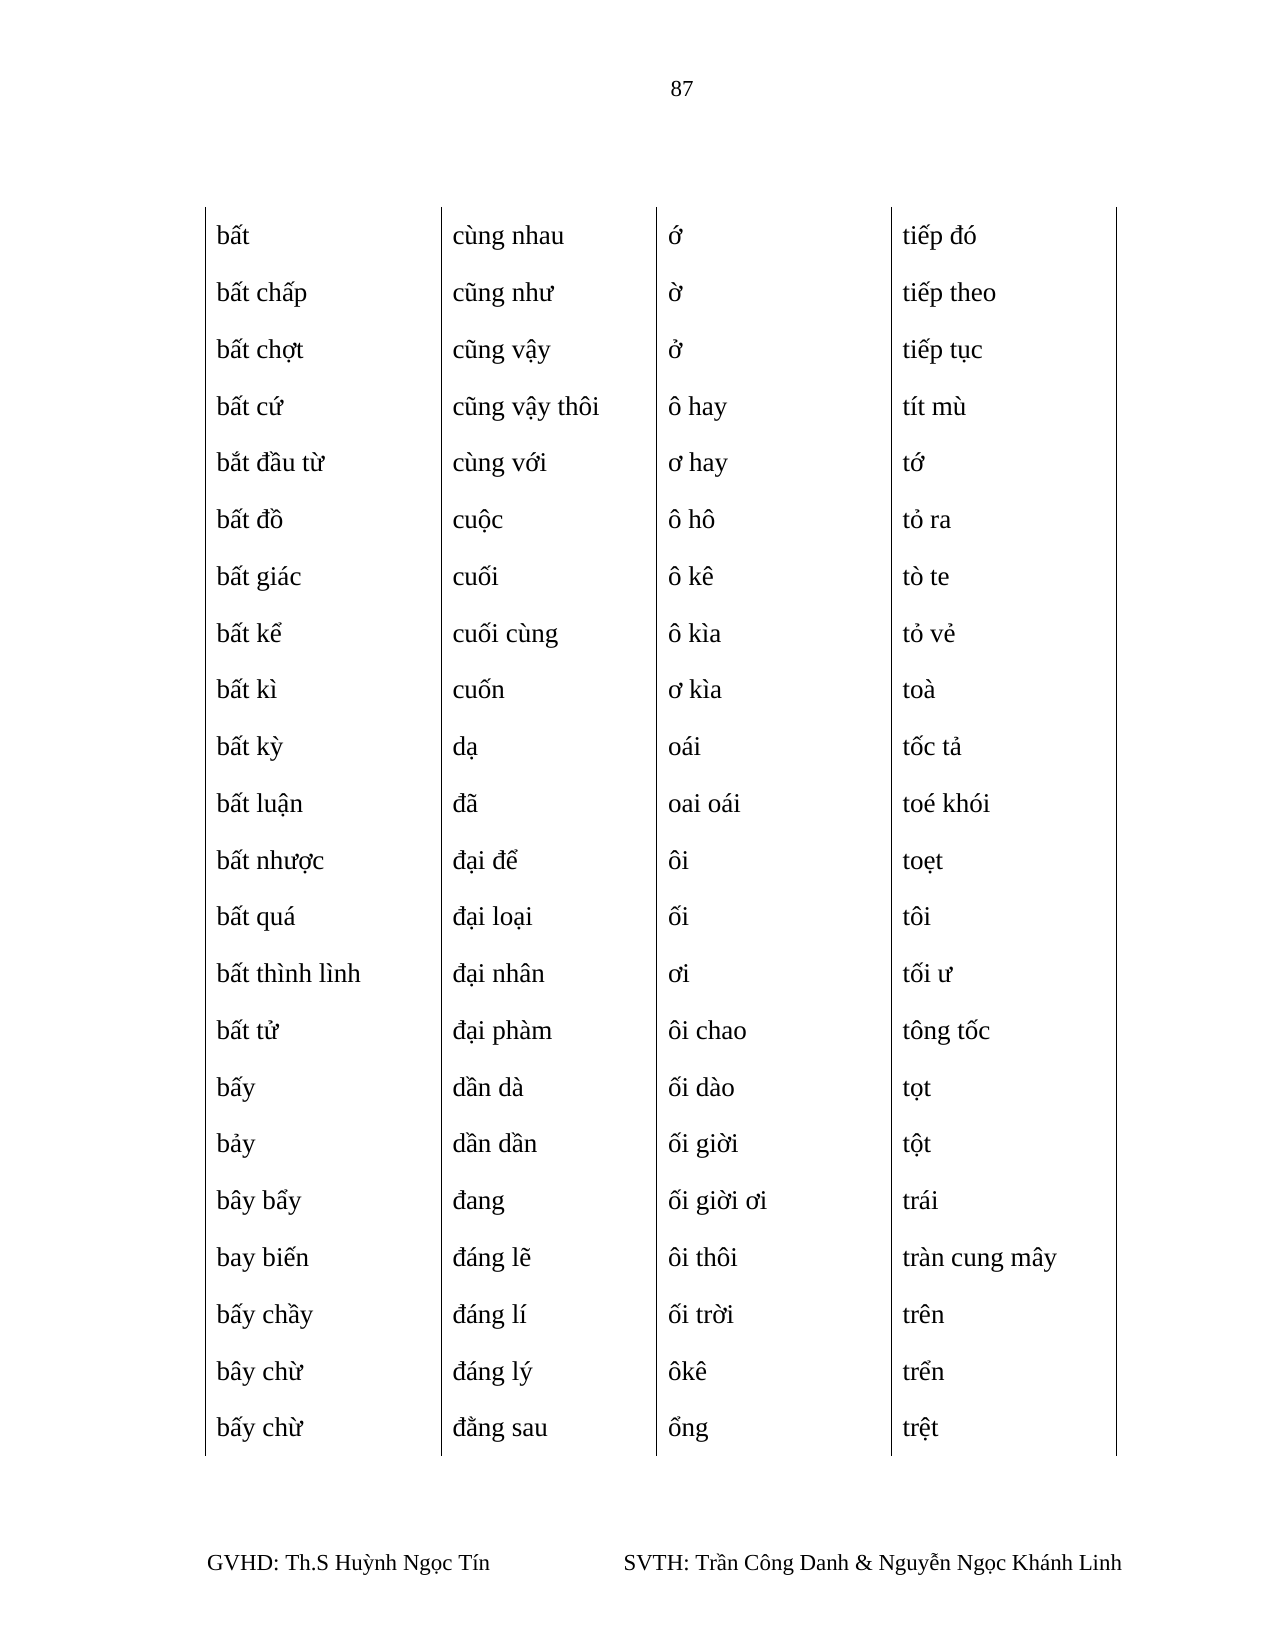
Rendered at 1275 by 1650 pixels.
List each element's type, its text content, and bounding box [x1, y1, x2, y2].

table_cell trệt [892, 1399, 1116, 1456]
table_cell toà [892, 661, 1116, 718]
table_cell bắt đầu từ [206, 434, 441, 491]
table_cell trên [892, 1285, 1116, 1342]
table_cell ôi [657, 831, 891, 888]
table_cell bất tử [206, 1002, 441, 1058]
table_cell tỏ ra [892, 491, 1116, 547]
table_cell bấy [206, 1058, 441, 1115]
table_cell bấy chừ [206, 1399, 441, 1456]
table_cell bất cứ [206, 377, 441, 434]
table_cell ớ [657, 207, 891, 263]
table_cell bất đồ [206, 491, 441, 547]
table_cell bấy chầy [206, 1285, 441, 1342]
table_cell tọt [892, 1058, 1116, 1115]
table_cell đã [442, 775, 656, 831]
table_cell toé khói [892, 775, 1116, 831]
table_cell cũng vậy thôi [442, 377, 656, 434]
table_cell bất giác [206, 548, 441, 604]
table_cell tràn cung mây [892, 1229, 1116, 1285]
table_cell ơ kìa [657, 661, 891, 718]
table_cell ối giời [657, 1115, 891, 1172]
table_cell bất chấp [206, 264, 441, 320]
table_cell oai oái [657, 775, 891, 831]
table_cell bất kể [206, 604, 441, 661]
table_cell ơi [657, 945, 891, 1002]
table_cell ờ [657, 264, 891, 320]
table_cell tốc tả [892, 718, 1116, 774]
table_cell tột [892, 1115, 1116, 1172]
table_cell bất chợt [206, 320, 441, 377]
table_cell cuốn [442, 661, 656, 718]
table_cell ôkê [657, 1342, 891, 1399]
table_cell dần dần [442, 1115, 656, 1172]
table_cell bất thình lình [206, 945, 441, 1002]
table_cell tiếp đó [892, 207, 1116, 263]
table_cell bất luận [206, 775, 441, 831]
table_cell bất kì [206, 661, 441, 718]
table_cell bảy [206, 1115, 441, 1172]
table_cell đang [442, 1172, 656, 1229]
table_cell tôi [892, 888, 1116, 945]
table_cell ô kê [657, 548, 891, 604]
table_cell cùng nhau [442, 207, 656, 263]
table_cell tớ [892, 434, 1116, 491]
table_cell bây chừ [206, 1342, 441, 1399]
table_cell ô hô [657, 491, 891, 547]
table_cell trển [892, 1342, 1116, 1399]
table_cell đáng lý [442, 1342, 656, 1399]
table_cell bây bẩy [206, 1172, 441, 1229]
table_cell đại phàm [442, 1002, 656, 1058]
table_cell ở [657, 320, 891, 377]
table_cell ối trời [657, 1285, 891, 1342]
table_cell cũng như [442, 264, 656, 320]
table_cell cuộc [442, 491, 656, 547]
table_cell đại để [442, 831, 656, 888]
table_cell cuối cùng [442, 604, 656, 661]
table_cell ối [657, 888, 891, 945]
table_cell đại loại [442, 888, 656, 945]
table_cell bay biến [206, 1229, 441, 1285]
table_cell tỏ vẻ [892, 604, 1116, 661]
table_cell oái [657, 718, 891, 774]
table_cell cùng với [442, 434, 656, 491]
table_cell tông tốc [892, 1002, 1116, 1058]
table_cell ổng [657, 1399, 891, 1456]
table_cell ơ hay [657, 434, 891, 491]
table_cell cuối [442, 548, 656, 604]
table_cell đằng sau [442, 1399, 656, 1456]
table_cell bất quá [206, 888, 441, 945]
table_cell ô hay [657, 377, 891, 434]
table_cell tò te [892, 548, 1116, 604]
table_cell bất kỳ [206, 718, 441, 774]
table_cell ối dào [657, 1058, 891, 1115]
table_cell tiếp theo [892, 264, 1116, 320]
table_cell ôi chao [657, 1002, 891, 1058]
table_cell ối giời ơi [657, 1172, 891, 1229]
table_cell toẹt [892, 831, 1116, 888]
table_cell cũng vậy [442, 320, 656, 377]
table_cell bất nhược [206, 831, 441, 888]
table_cell đáng lẽ [442, 1229, 656, 1285]
table_cell ôi thôi [657, 1229, 891, 1285]
table_cell bất [206, 207, 441, 263]
table_cell đại nhân [442, 945, 656, 1002]
table_cell tối ư [892, 945, 1116, 1002]
table_cell trái [892, 1172, 1116, 1229]
table_cell dạ [442, 718, 656, 774]
table_cell đáng lí [442, 1285, 656, 1342]
table_cell tít mù [892, 377, 1116, 434]
table_cell tiếp tục [892, 320, 1116, 377]
table_cell ô kìa [657, 604, 891, 661]
table_cell dần dà [442, 1058, 656, 1115]
